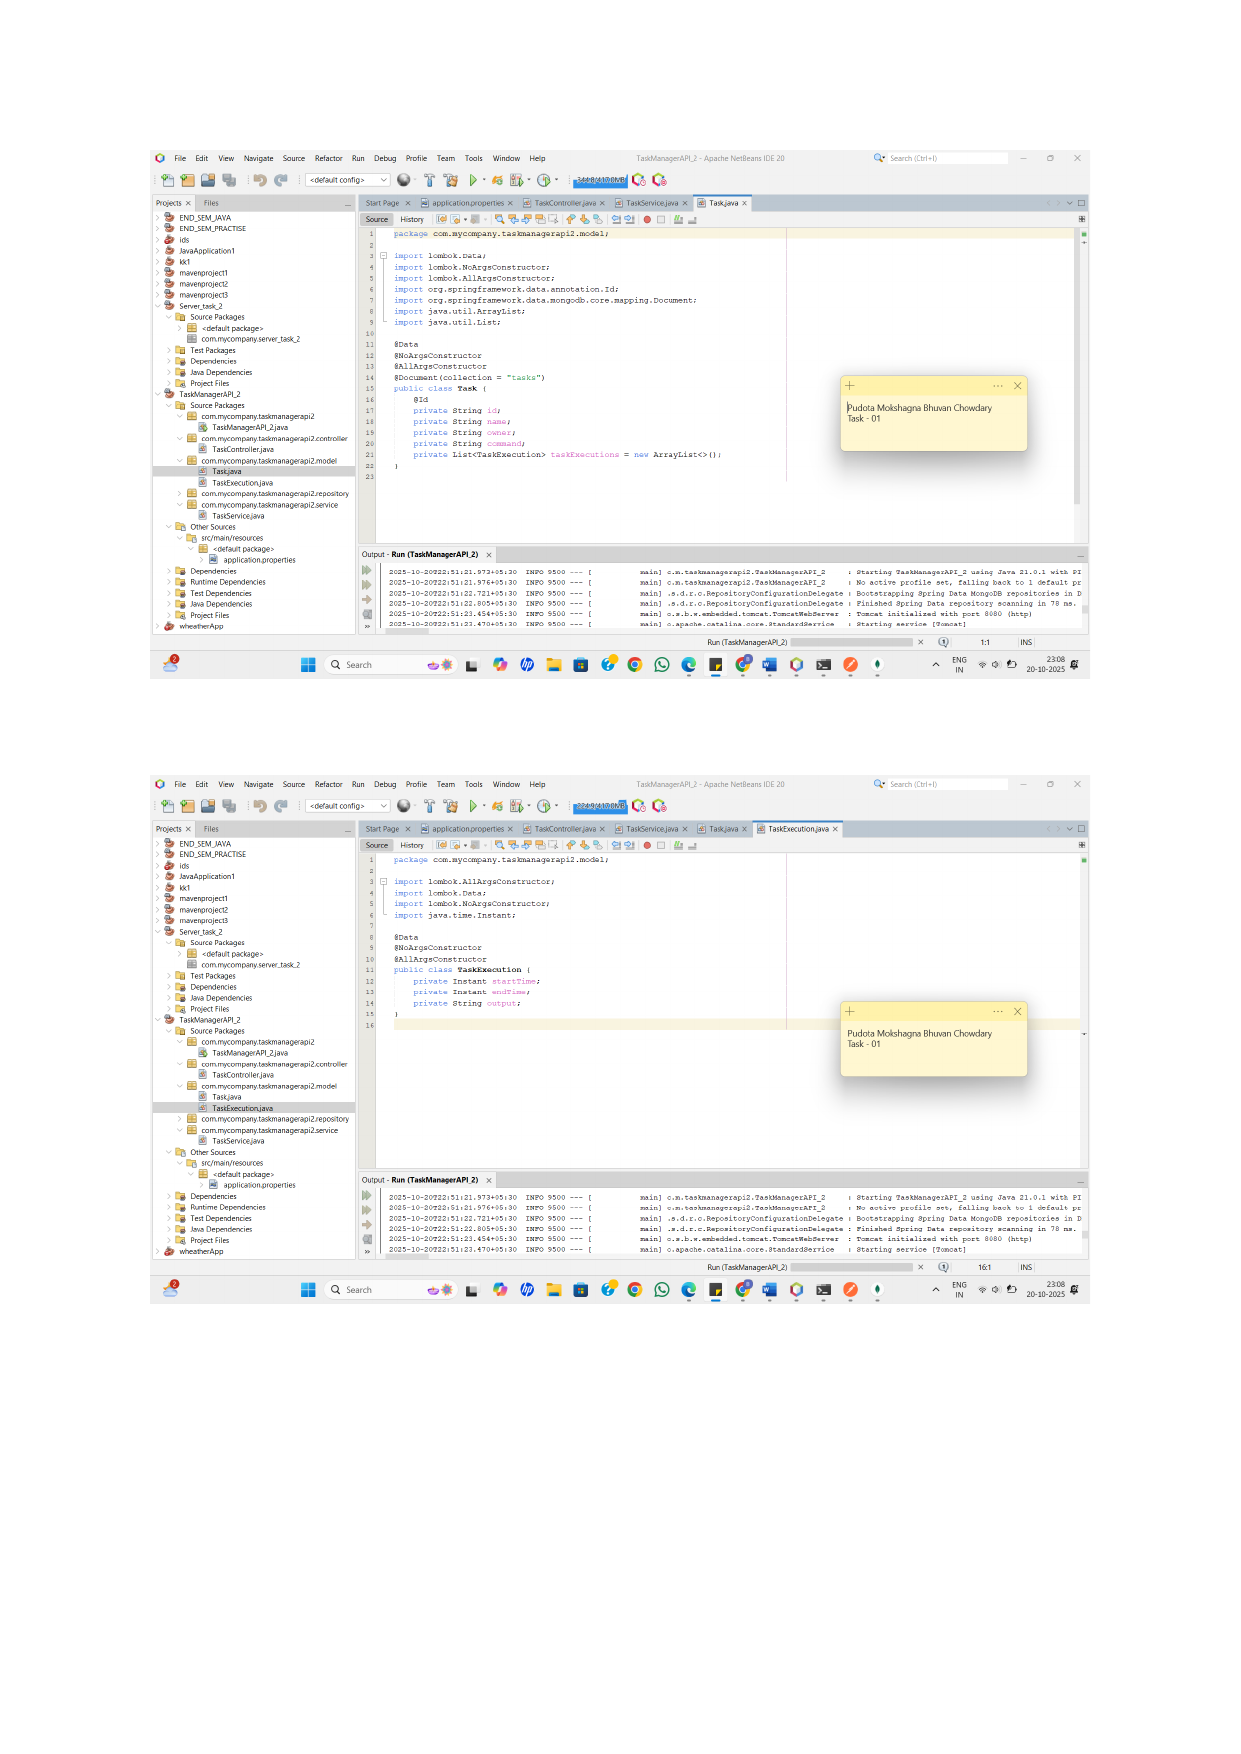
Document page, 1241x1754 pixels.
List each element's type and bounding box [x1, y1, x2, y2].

picture [150, 150, 1091, 679]
picture [150, 775, 1091, 1304]
